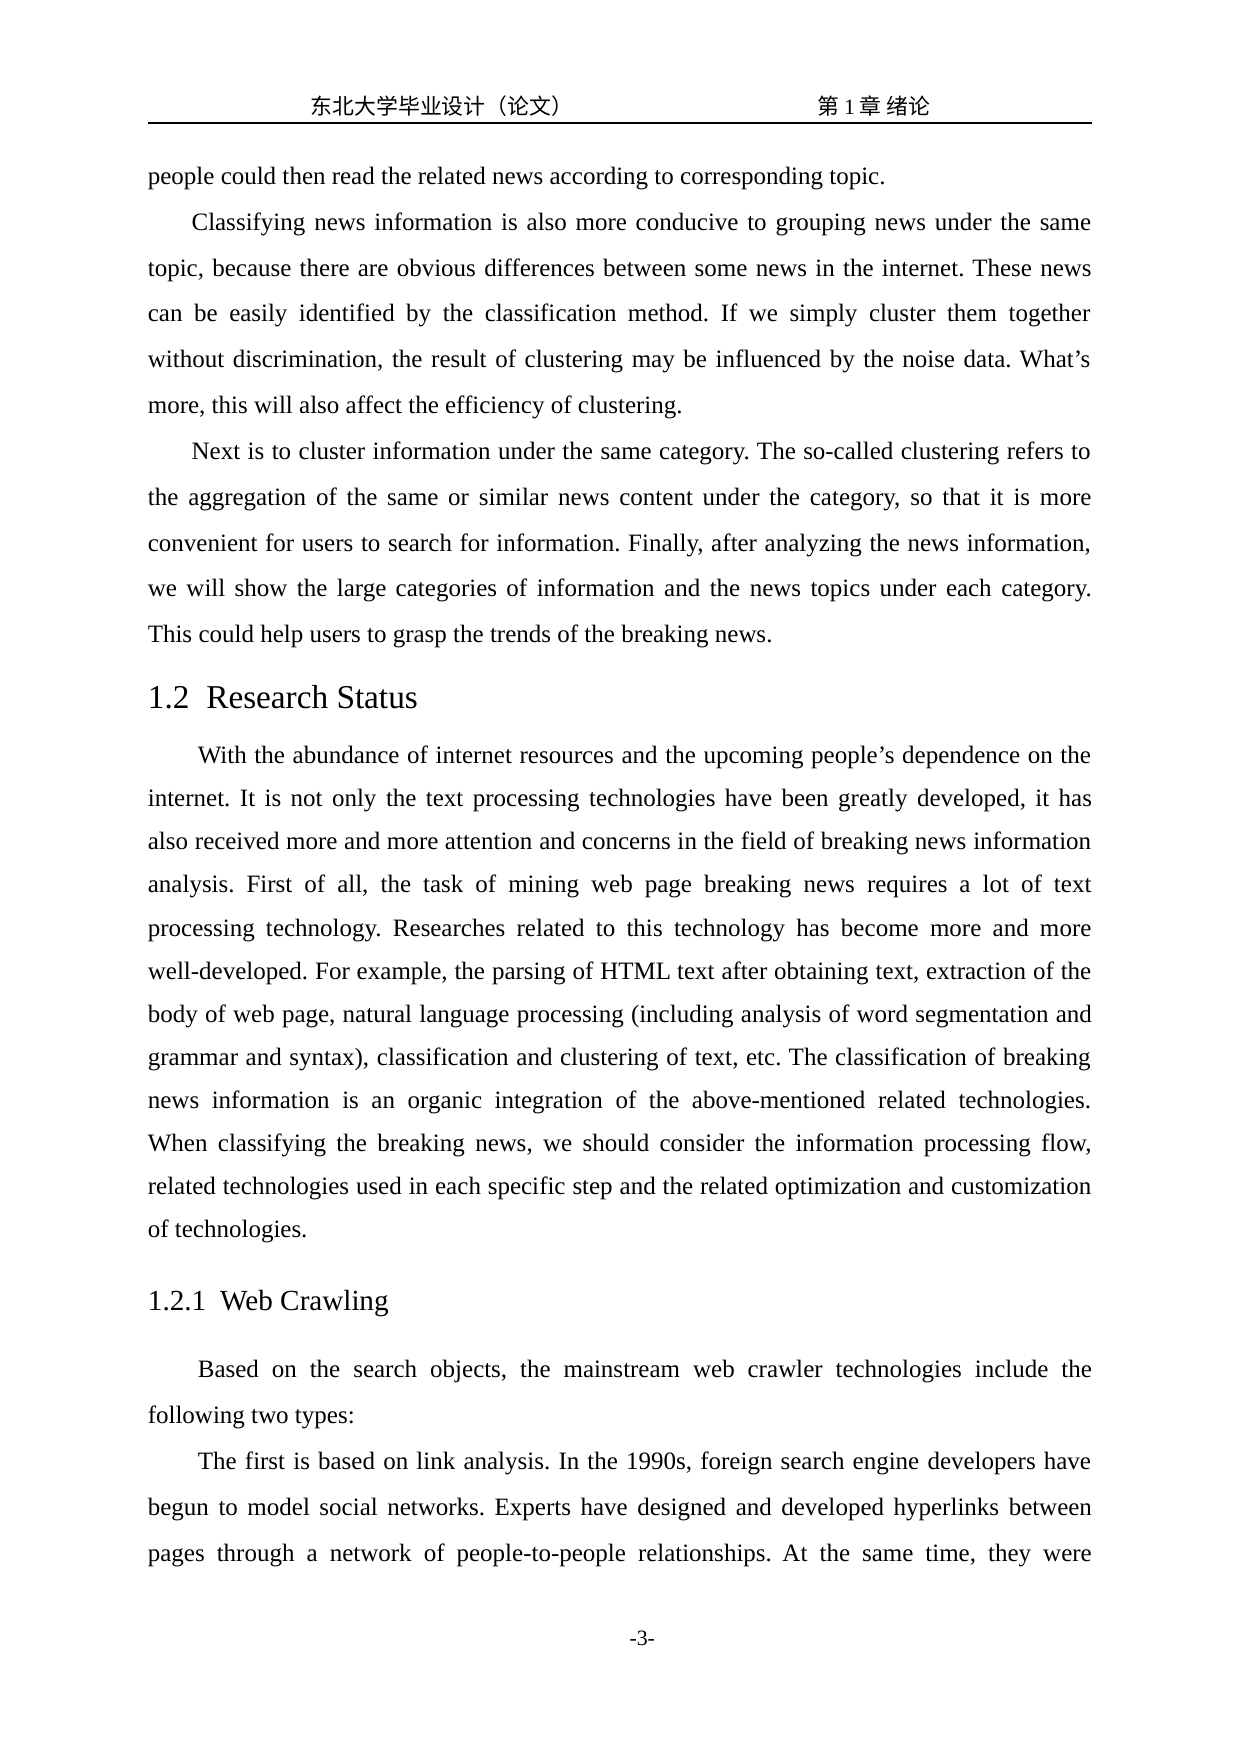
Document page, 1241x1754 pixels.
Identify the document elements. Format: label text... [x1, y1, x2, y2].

text Classifying news information is also more conducive to grouping news under the same topic, because there are obvious differences between some news in the internet. These news can be easily identified by the classification method. If we simply cluster them together without discrimination, the result of clustering may be influenced by the noise data. What’s more, this will also affect the efficiency of clustering. [148, 193, 1092, 423]
text With the abundance of internet resources and the upcoming people’s dependence on the internet. It is not only the text processing technologies have been greatly developed, it has also received more and more attention and concerns in the field of breaking news information analysis. First of all, the task of mining web page breaking news requires a lot of text processing technology. Researches related to this technology has become more and more well-developed. For example, the parsing of HTML text after obtaining text, extraction of the body of web page, natural language processing (including analysis of word segmentation and grammar and syntax), classification and clustering of text, etc. The classification of breaking news information is an organic integration of the above-mentioned related technologies. When classifying the breaking news, we should consider the information processing flow, related technologies used in each specific step and the related optimization and customization of technologies. [148, 740, 1092, 1243]
text 1.2.1 Web Crawling [148, 1283, 1092, 1316]
subtitle 1.2 Research Status [148, 677, 1092, 715]
text Based on the search objects, the mainstream web crawler technologies include the following two types: [148, 1341, 1092, 1433]
text Next is to cluster information under the same category. The so-called clustering refers to the aggregation of the same or similar news content under the category, so that it is more convenient for users to search for information. Finally, after analyzing the news information, we will show the large categories of information and the news topics under each category. This could help users to grasp the trends of the breaking news. [148, 423, 1092, 652]
